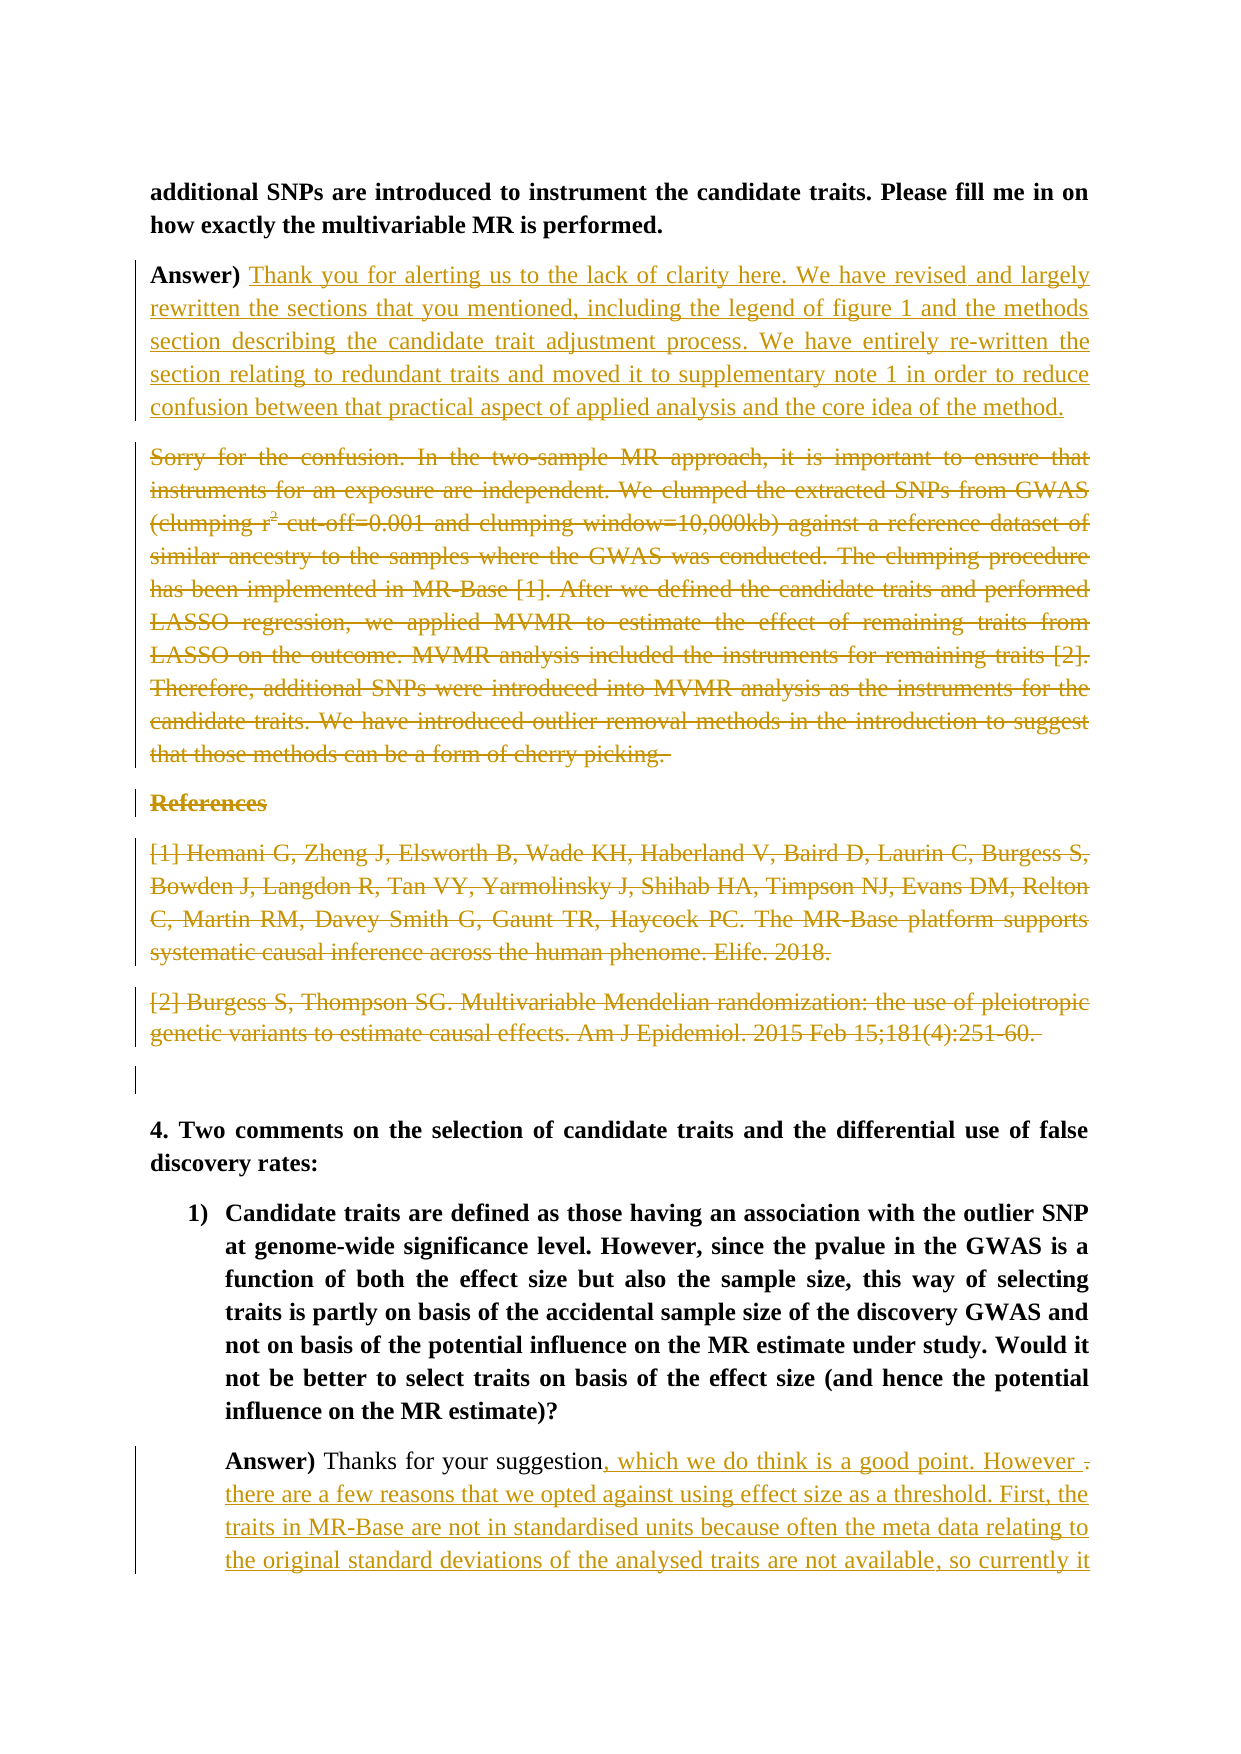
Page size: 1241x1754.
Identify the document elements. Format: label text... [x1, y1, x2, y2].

text Answer) [150, 352, 1090, 384]
text Answer) [150, 260, 1090, 351]
text Answer) Thanks for your suggestion [225, 1446, 1090, 1570]
list Candidate traits are defined as those having an association with the outlier SNP at genome-wide significance level. However, since the pvalue in the GWAS is a function of both the effect size but also the sample size, this way of selecting traits is partly on basis of the accidental sample size of the discovery GWAS and not on basis of the potential influence on the MR estimate under study. Would it not be better to select traits on basis of the effect size (and hence the potential influence on the MR estimate)? [187, 1198, 1090, 1425]
text 4. Two comments on the selection of candidate traits and the differential use of false discovery rates: [150, 1115, 1090, 1177]
text Answer) [150, 385, 1090, 421]
